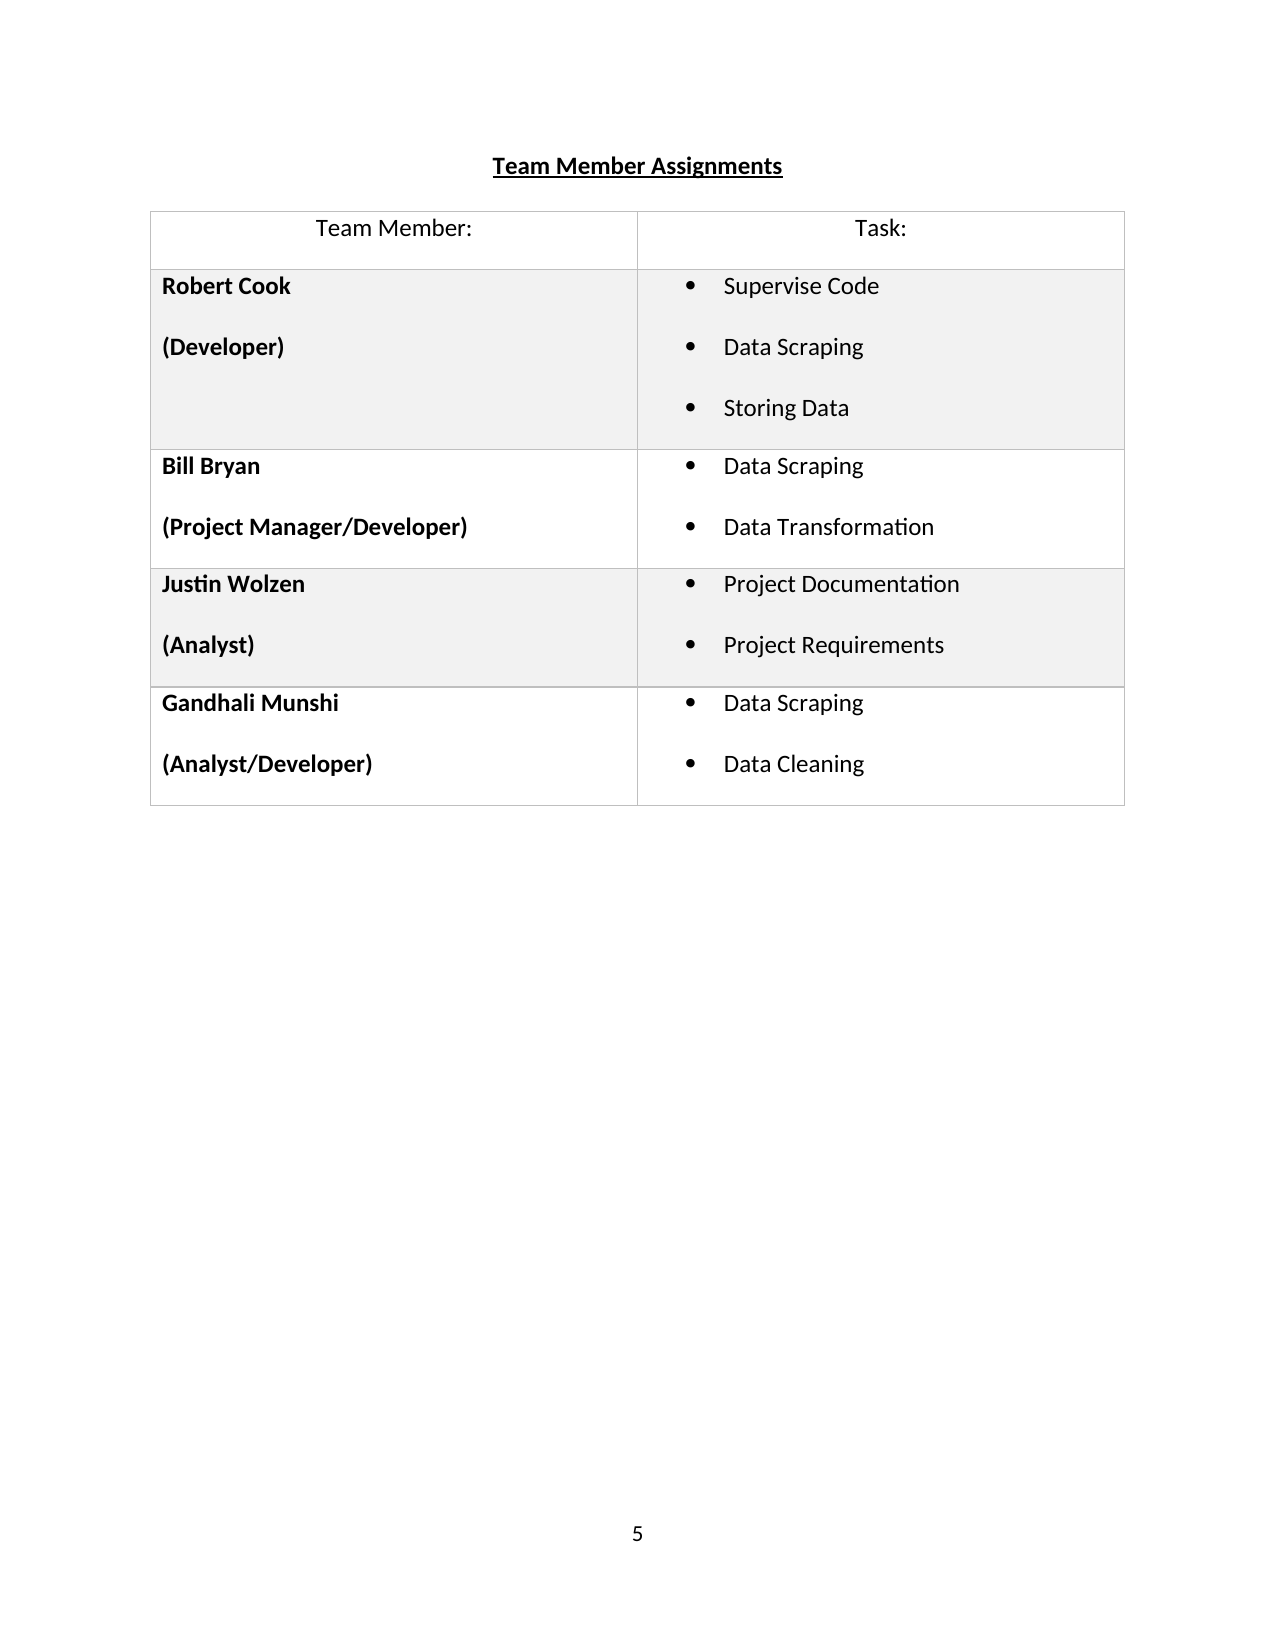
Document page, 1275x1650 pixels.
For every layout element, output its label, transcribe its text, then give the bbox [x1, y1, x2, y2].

table_header Team Member: [151, 212, 637, 269]
table_cell Data Scraping Data Cleaning [638, 688, 1124, 805]
table_cell Project Documentation Project Requirements [638, 569, 1124, 686]
table_cell Bill Bryan (Project Manager/Developer) [151, 450, 637, 568]
table_cell Gandhali Munshi (Analyst/Developer) [151, 688, 637, 805]
table_cell Supervise Code Data Scraping Storing Data [638, 270, 1124, 449]
table_header Task: [638, 212, 1124, 269]
table_cell Data Scraping Data Transformation [638, 450, 1124, 568]
table_cell Robert Cook (Developer) [151, 270, 637, 449]
table_cell Justin Wolzen (Analyst) [151, 569, 637, 686]
subtitle Team Member Assignments [150, 150, 1125, 181]
